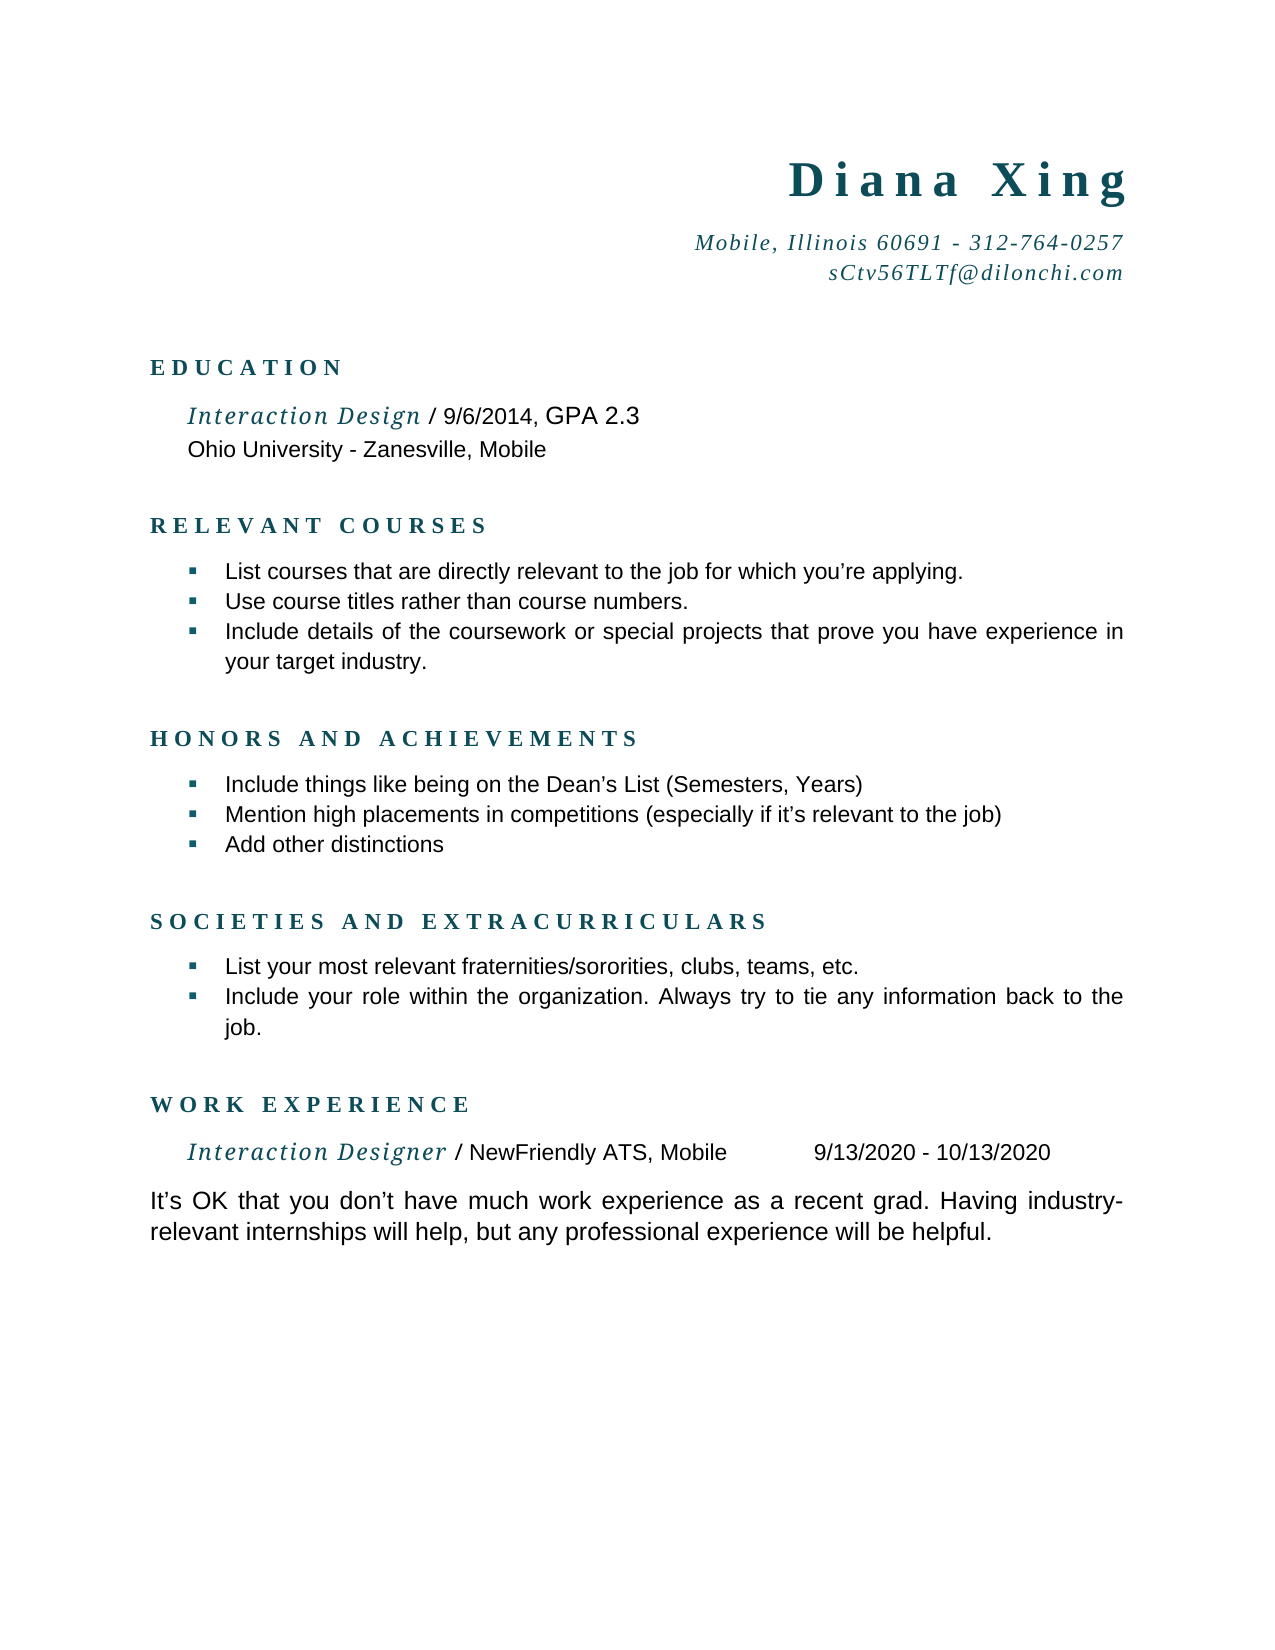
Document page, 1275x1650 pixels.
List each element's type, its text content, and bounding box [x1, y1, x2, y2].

list Add other distinctions [187, 831, 1125, 857]
text RELEVANT COURSES [150, 513, 1125, 539]
list Include things like being on the Dean’s List (Semesters, Years) [187, 771, 1125, 797]
list List courses that are directly relevant to the job for which you’re applying. [187, 558, 1125, 584]
text Diana Xing [150, 150, 1125, 207]
text SOCIETIES AND EXTRACURRICULARS [150, 908, 1125, 934]
text Ohio University - Zanesville, Mobile [187, 436, 1125, 462]
text sCtv56TLTf@dilonchi.com [150, 259, 1125, 285]
text HONORS AND ACHIEVEMENTS [150, 725, 1125, 752]
list Include details of the coursework or special projects that prove you have experience in your target industry. [187, 618, 1125, 675]
text Mobile, Illinois 60691 - 312-764-0257 [187, 229, 1125, 255]
list List your most relevant fraternities/sororities, clubs, teams, etc. [187, 953, 1125, 979]
text Interaction Design / 9/6/2014, GPA 2.3 [187, 399, 1125, 431]
list Mention high placements in competitions (especially if it’s relevant to the job) [187, 801, 1125, 827]
text Interaction Designer / NewFriendly ATS, Mobile 9/13/2020 - 10/13/2020 [150, 1136, 1125, 1167]
list Use course titles rather than course numbers. [187, 588, 1125, 614]
text It’s OK that you don’t have much work experience as a recent grad. Having industry-relevant internships will help, but any professional experience will be helpful. [150, 1186, 1125, 1246]
text WORK EXPERIENCE [150, 1091, 1125, 1117]
text EDUCATION [150, 354, 1125, 381]
list Include your role within the organization. Always try to tie any information back to the job. [187, 983, 1125, 1040]
